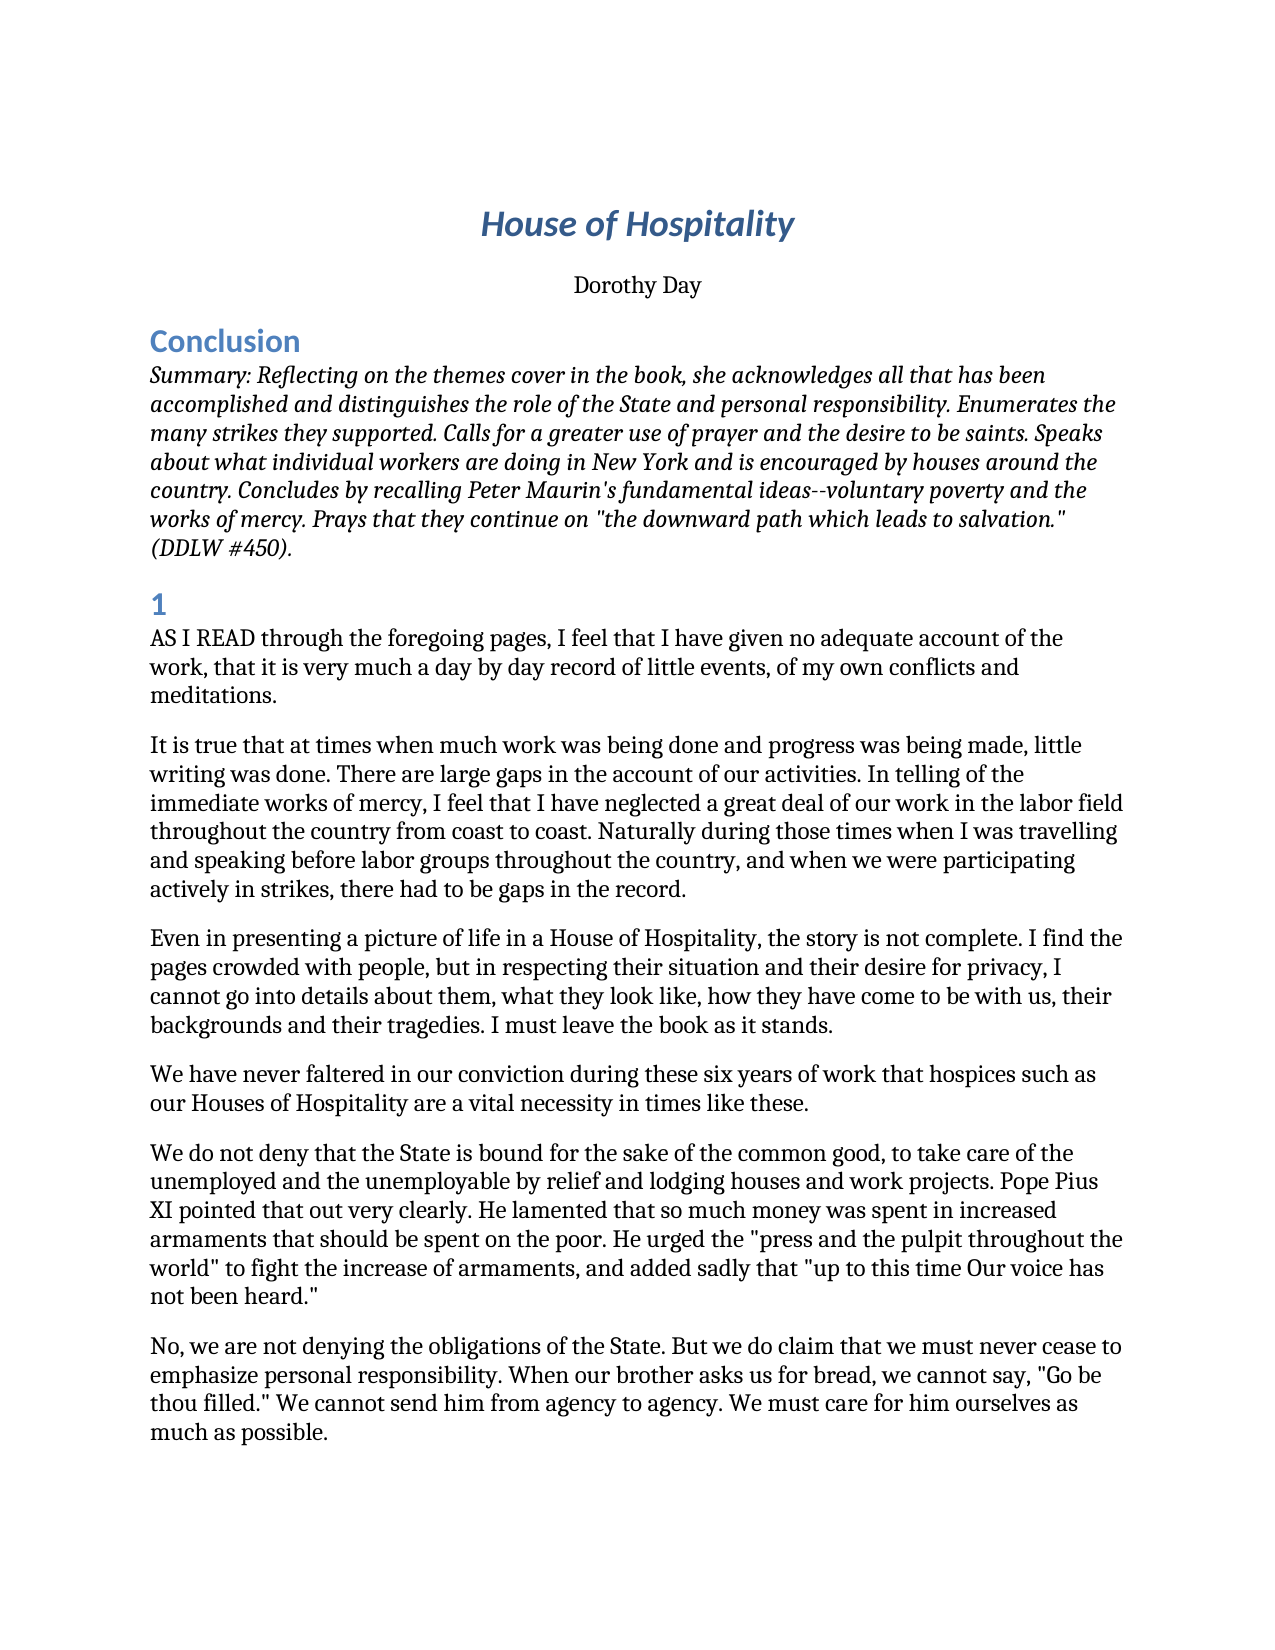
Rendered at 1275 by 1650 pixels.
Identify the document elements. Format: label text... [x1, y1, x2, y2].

text AS I READ through the foregoing pages, I feel that I have given no adequate account of the work, that it is very much a day by day record of little events, of my own conflicts and meditations. [150, 624, 1125, 710]
text Summary: Reflecting on the themes cover in the book, she acknowledges all that has been accomplished and distinguishes the role of the State and personal responsibility. Enumerates the many strikes they supported. Calls for a greater use of prayer and the desire to be saints. Speaks about what individual workers are doing in New York and is encouraged by houses around the country. Concludes by recalling Peter Maurin's fundamental ideas--voluntary poverty and the works of mercy. Prays that they continue on "the downward path which leads to salvation." (DDLW #450). [150, 361, 1125, 562]
subtitle Conclusion [150, 320, 1125, 361]
text No, we are not denying the obligations of the State. But we do claim that we must never cease to emphasize personal responsibility. When our brother asks us for bread, we cannot say, "Go be thou filled." We cannot send him from agency to agency. We must care for him ourselves as much as possible. [150, 1332, 1125, 1447]
text It is true that at times when much work was being done and progress was being made, little writing was done. There are large gaps in the account of our activities. In telling of the immediate works of mercy, I feel that I have neglected a great deal of our work in the labor field throughout the country from coast to coast. Naturally during those times when I was travelling and speaking before labor groups throughout the country, and when we were participating actively in strikes, there had to be gaps in the record. [150, 731, 1125, 903]
text Dorothy Day [150, 271, 1125, 299]
text We do not deny that the State is bound for the sake of the common good, to take care of the unemployed and the unemployable by relief and lodging houses and work projects. Pope Pius XI pointed that out very clearly. He lamented that so much money was spent in increased armaments that should be spent on the poor. He urged the "press and the pulpit throughout the world" to fight the increase of armaments, and added sadly that "up to this time Our voice has not been heard." [150, 1138, 1125, 1311]
text Even in presenting a picture of life in a House of Hospitality, the story is not complete. I find the pages crowded with people, but in respecting their situation and their desire for privacy, I cannot go into details about them, what they look like, how they have come to be with us, their backgrounds and their tragedies. I must leave the book as it stands. [150, 924, 1125, 1039]
text We have never faltered in our conviction during these six years of work that hospices such as our Houses of Hospitality are a vital necessity in times like these. [150, 1060, 1125, 1118]
subtitle 1 [150, 583, 1125, 624]
title House of Hospitality [150, 200, 1125, 246]
